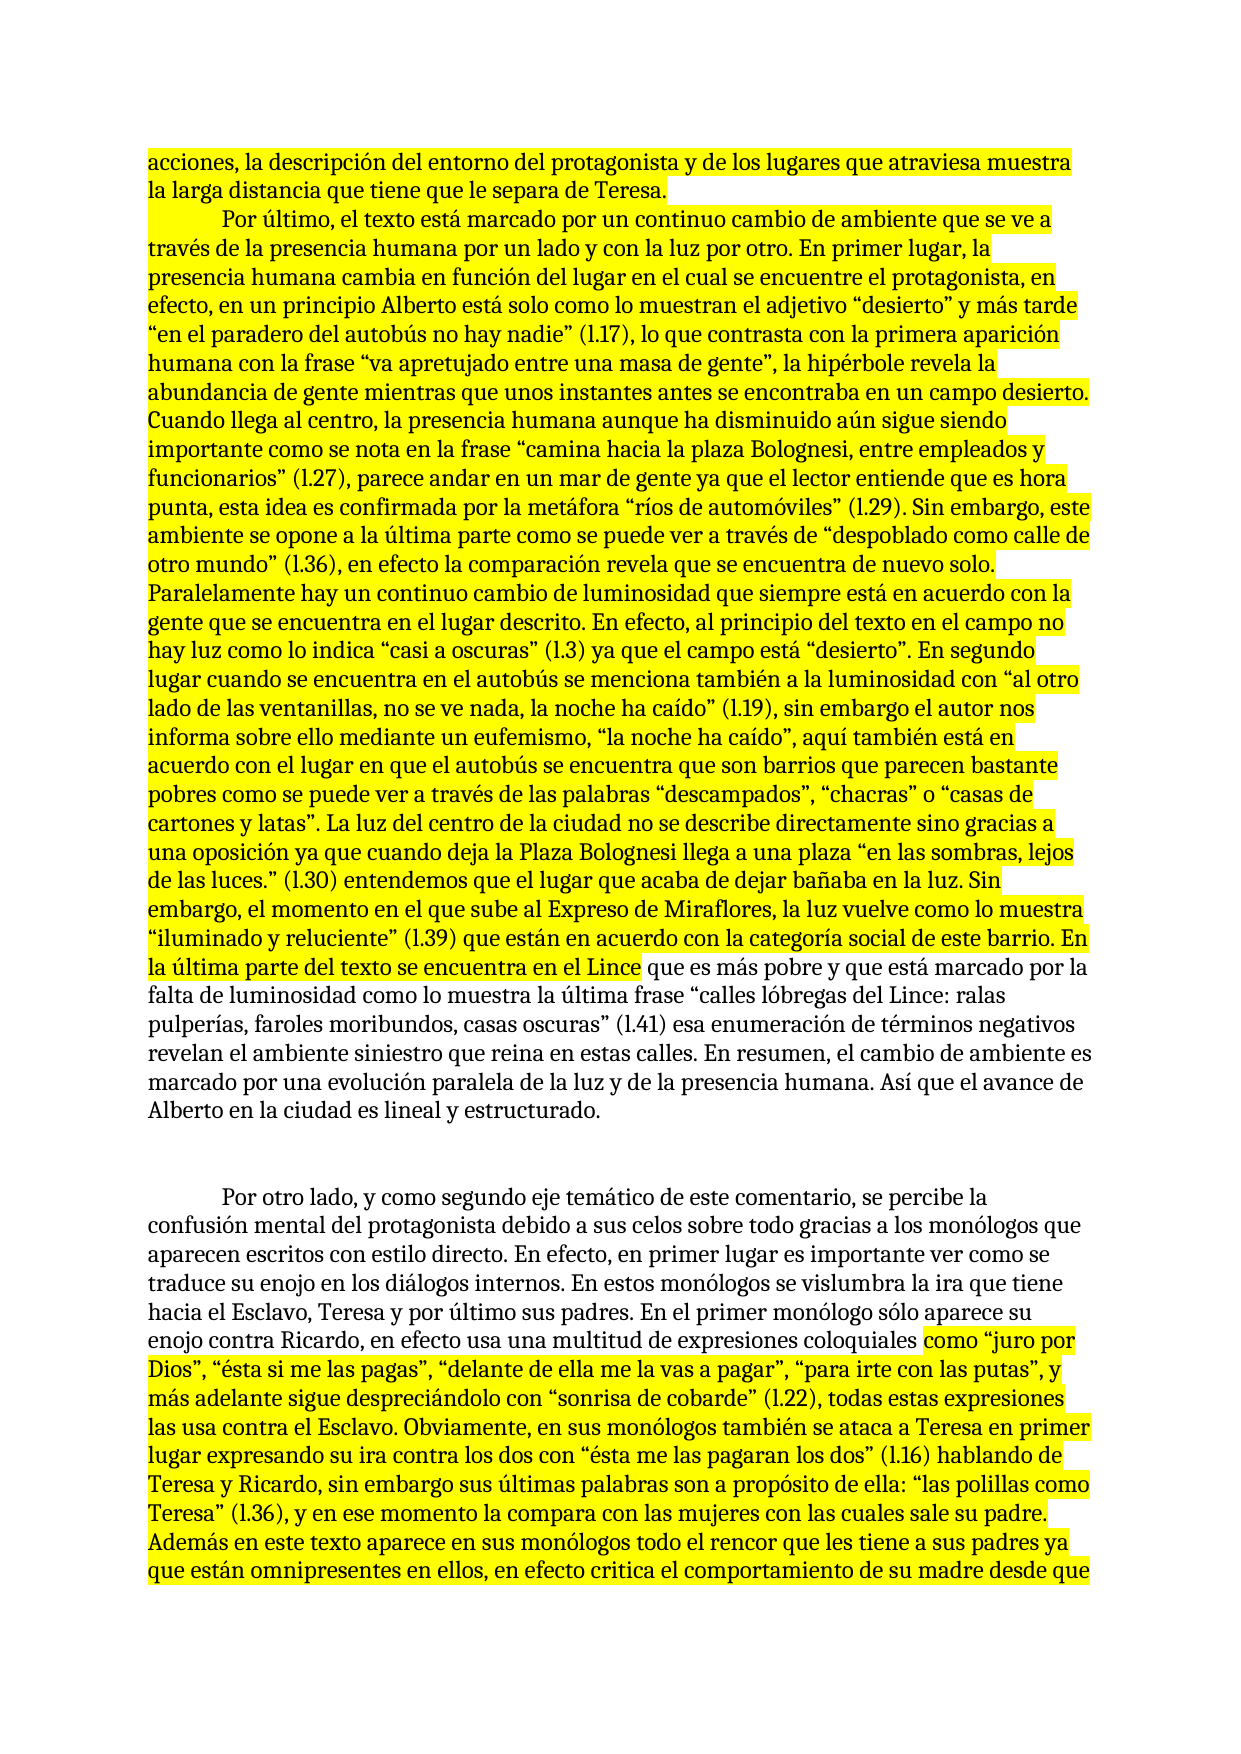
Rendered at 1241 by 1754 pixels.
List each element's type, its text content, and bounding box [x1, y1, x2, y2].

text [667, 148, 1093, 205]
text Por último, el texto está marcado por un continuo cambio de ambiente que se ve a través de la presencia humana por un lado y con la luz por otro. En primer lugar, la presencia humana cambia en función del lugar en el cual se encuentre el protagonista, en efecto, en un principio Alberto está solo como lo muestran el adjetivo “desierto” y más tarde “en el paradero del autobús no hay nadie” (l.17), lo que contrasta con la primera aparición humana con la frase “va apretujado entre una masa de gente”, la hipérbole revela la abundancia de gente mientras que unos instantes antes se encontraba en un campo desierto. Cuando llega al centro, la presencia humana aunque ha disminuido aún sigue siendo importante como se nota en la frase “camina hacia la plaza Bolognesi, entre empleados y funcionarios” (l.27), parece andar en un mar de gente ya que el lector entiende que es hora punta, esta idea es confirmada por la metáfora “ríos de automóviles” (l.29). Sin embargo, este ambiente se opone a la última parte como se puede ver a través de “despoblado como calle de otro mundo” (l.36), en efecto la comparación revela que se encuentra de nuevo solo. Paralelamente hay un continuo cambio de luminosidad que siempre está en acuerdo con la gente que se encuentra en el lugar descrito. En efecto, al principio del texto en el campo no hay luz como lo indica “casi a oscuras” (l.3) ya que el campo está “desierto”. En segundo lugar cuando se encuentra en el autobús se menciona también a la luminosidad con “al otro lado de las ventanillas, no se ve nada, la noche ha caído” (l.19), sin embargo el autor nos informa sobre ello mediante un eufemismo, “la noche ha caído”, aquí también está en acuerdo con el lugar en que el autobús se encuentra que son barrios que parecen bastante pobres como se puede ver a través de las palabras “descampados”, “chacras” o “casas de cartones y latas”. La luz del centro de la ciudad no se describe directamente sino gracias a una oposición ya que cuando deja la Plaza Bolognesi llega a una plaza “en las sombras, lejos de las luces.” (l.30) entendemos que el lugar que acaba de dejar bañaba en la luz. Sin embargo, el momento en el que sube al Expreso de Miraflores, la luz vuelve como lo muestra “iluminado y reluciente” (l.39) que están en acuerdo con la categoría social de este barrio. En la última parte del texto se encuentra en el Lince que es más pobre y que está marcado por la falta de luminosidad como lo muestra la última frase “calles lóbregas del Lince: ralas pulperías, faroles moribundos, casas oscuras” (l.41) esa enumeración de términos negativos revelan el ambiente siniestro que reina en estas calles. En resumen, el cambio de ambiente es marcado por una evolución paralela de la luz y de la presencia humana. Así que el avance de Alberto en la ciudad es lineal y estructurado. [148, 205, 1093, 1125]
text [148, 1183, 1093, 1585]
